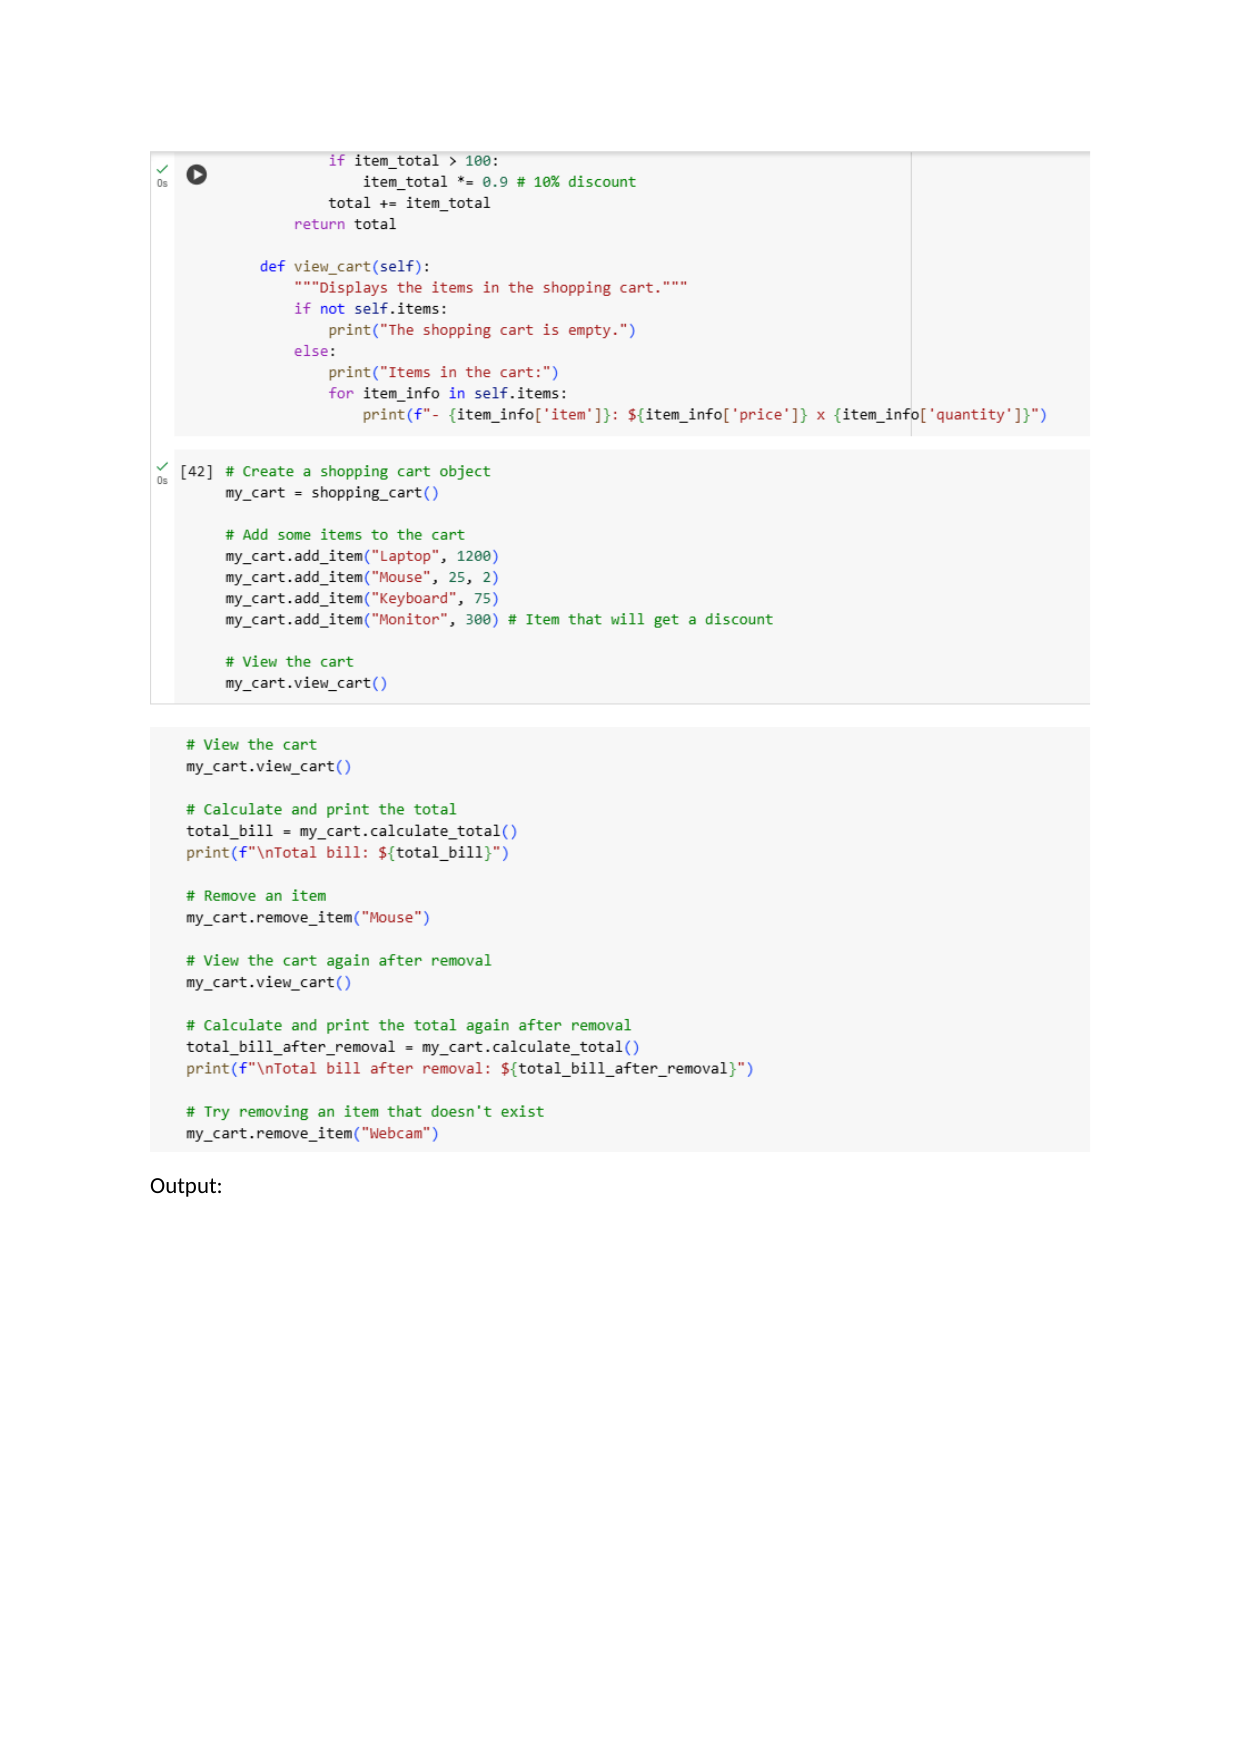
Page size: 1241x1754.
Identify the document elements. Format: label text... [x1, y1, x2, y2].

text Output: [150, 1171, 1090, 1199]
picture [150, 150, 1091, 709]
picture [150, 727, 1091, 1152]
